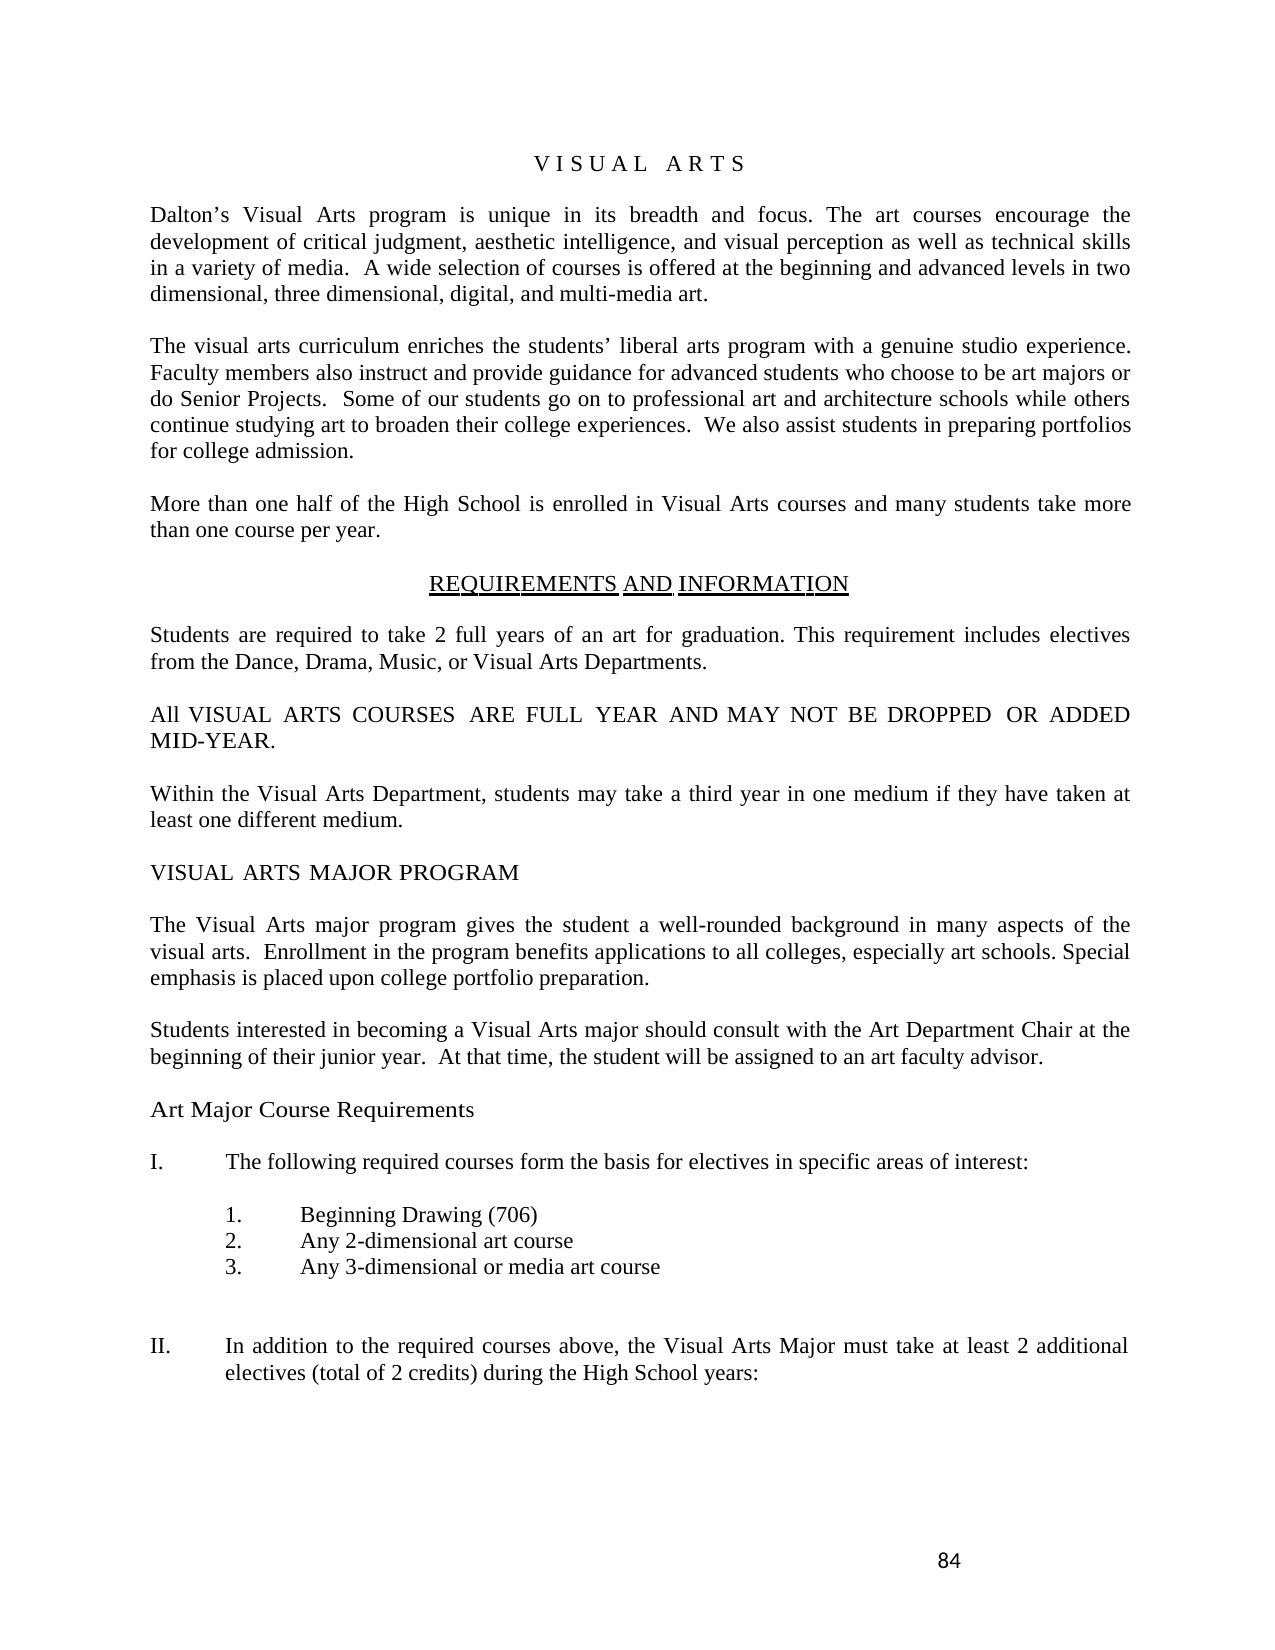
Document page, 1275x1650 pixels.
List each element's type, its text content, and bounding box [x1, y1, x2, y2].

text The Visual Arts major program gives the student a well-rounded background in many aspects of the visual arts. Enrollment in the program benefits applications to all colleges, especially art schools. Special emphasis is placed upon college portfolio preparation. [150, 911, 1131, 990]
text More than one half of the High School is enrolled in Visual Arts courses and many students take more than one course per year. [150, 490, 1131, 543]
text V I S U A L A R T S [528, 150, 749, 176]
text 1. Beginning Drawing (706) [225, 1201, 1139, 1227]
text The visual arts curriculum enriches the students’ liberal arts program with a genuine studio experience. Faculty members also instruct and provide guidance for advanced students who choose to be art majors or do Senior Projects. Some of our students go on to professional art and architecture schools while others continue studying art to broaden their college experiences. We also assist students in preparing portfolios for college admission. [150, 333, 1131, 464]
text All VISUAL ARTS COURSES ARE FULL YEAR AND MAY NOT BE DROPPED OR ADDED MID-YEAR. [150, 701, 1131, 754]
text II. In addition to the required courses above, the Visual Arts Major must take at least 2 additional electives (total of 2 credits) during the High School years: [150, 1332, 1131, 1385]
text REQUIREMENTS AND INFORMATION [424, 569, 854, 596]
text 3. Any 3-dimensional or media art course [225, 1253, 1139, 1280]
text Dalton’s Visual Arts program is unique in its breadth and focus. The art courses encourage the development of critical judgment, aesthetic intelligence, and visual perception as well as technical skills in a variety of media. A wide selection of courses is offered at the beginning and advanced levels in two dimensional, three dimensional, digital, and multi-media art. [150, 202, 1131, 307]
text Art Major Course Requirements [150, 1096, 477, 1122]
text 2. Any 2-dimensional art course [225, 1227, 1139, 1253]
text Within the Visual Arts Department, students may take a third year in one medium if they have taken at least one different medium. [150, 780, 1131, 832]
text VISUAL ARTS MAJOR PROGRAM [150, 859, 526, 885]
text Students are required to take 2 full years of an art for graduation. This requirement includes electives from the Dance, Drama, Music, or Visual Arts Departments. [150, 622, 1131, 674]
text I. The following required courses form the basis for electives in specific areas of interest: [150, 1148, 1030, 1174]
text Students interested in becoming a Visual Arts major should consult with the Art Department Chair at the beginning of their junior year. At that time, the student will be assigned to an art faculty advisor. [150, 1017, 1131, 1069]
